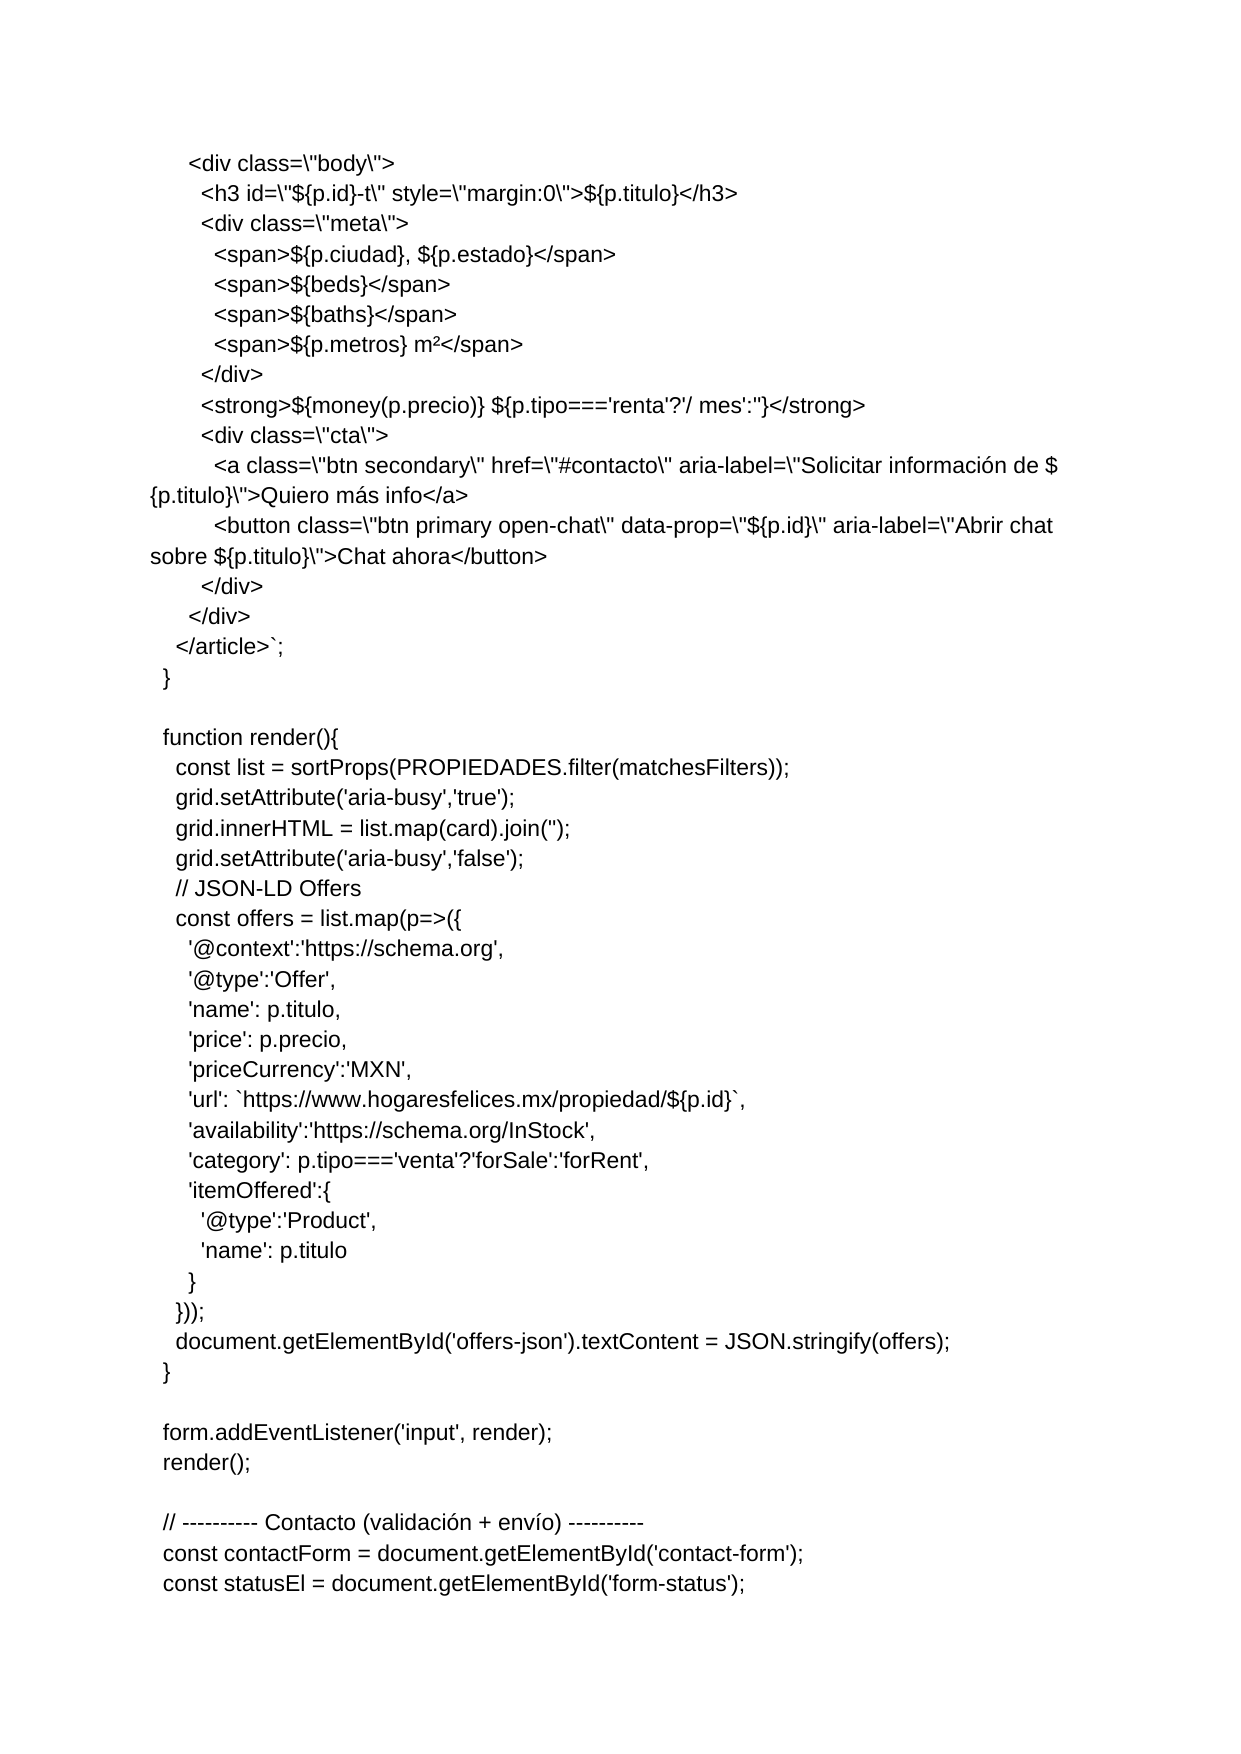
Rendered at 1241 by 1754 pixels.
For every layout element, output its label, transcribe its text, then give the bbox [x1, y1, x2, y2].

text form.addEventListener('input', render); [150, 1419, 1090, 1445]
text // JSON-LD Offers [150, 875, 1090, 901]
text <span>${beds}</span> [150, 271, 1090, 297]
text </div> [150, 603, 1090, 629]
text // ---------- Contacto (validación + envío) ---------- [150, 1509, 1090, 1536]
text <span>${baths}</span> [150, 301, 1090, 327]
text const list = sortProps(PROPIEDADES.filter(matchesFilters)); [150, 754, 1090, 781]
text <div class=\"meta\"> [150, 210, 1090, 237]
text '@type':'Product', [150, 1207, 1090, 1234]
text } [150, 663, 1090, 690]
text <span>${p.metros} m²</span> [150, 331, 1090, 358]
text <div class=\"body\"> [150, 150, 1090, 176]
text </div> [150, 573, 1090, 599]
text document.getElementById('offers-json').textContent = JSON.stringify(offers); [150, 1328, 1090, 1354]
text </div> [150, 361, 1090, 388]
text </article>`; [150, 633, 1090, 660]
text } [150, 1268, 1090, 1294]
text 'availability':'https://schema.org/InStock', [150, 1117, 1090, 1143]
text <div class=\"cta\"> [150, 422, 1090, 448]
text function render(){ [150, 724, 1090, 750]
text })); [150, 1298, 1090, 1324]
text } [150, 1358, 1090, 1385]
text <strong>${money(p.precio)} ${p.tipo==='renta'?'/ mes':''}</strong> [150, 392, 1090, 418]
text const offers = list.map(p=>({ [150, 905, 1090, 932]
text '@type':'Offer', [150, 966, 1090, 992]
text 'category': p.tipo==='venta'?'forSale':'forRent', [150, 1147, 1090, 1173]
text 'name': p.titulo, [150, 996, 1090, 1022]
text <h3 id=\"${p.id}-t\" style=\"margin:0\">${p.titulo}</h3> [150, 180, 1090, 207]
text grid.setAttribute('aria-busy','true'); [150, 784, 1090, 811]
text <button class=\"btn primary open-chat\" data-prop=\"${p.id}\" aria-label=\"Abrir chat sobre ${p.titulo}\">Chat ahora</button> [150, 512, 1090, 569]
text grid.setAttribute('aria-busy','false'); [150, 845, 1090, 871]
text const statusEl = document.getElementById('form-status'); [150, 1570, 1090, 1596]
text '@context':'https://schema.org', [150, 935, 1090, 962]
text 'priceCurrency':'MXN', [150, 1056, 1090, 1083]
text render(); [150, 1449, 1090, 1475]
text <a class=\"btn secondary\" href=\"#contacto\" aria-label=\"Solicitar información de ${p.titulo}\">Quiero más info</a> [150, 452, 1090, 509]
text 'url': `https://www.hogaresfelices.mx/propiedad/${p.id}`, [150, 1086, 1090, 1113]
text 'name': p.titulo [150, 1237, 1090, 1264]
text 'itemOffered':{ [150, 1177, 1090, 1203]
text grid.innerHTML = list.map(card).join(''); [150, 814, 1090, 841]
text 'price': p.precio, [150, 1026, 1090, 1052]
text const contactForm = document.getElementById('contact-form'); [150, 1539, 1090, 1566]
text <span>${p.ciudad}, ${p.estado}</span> [150, 241, 1090, 267]
